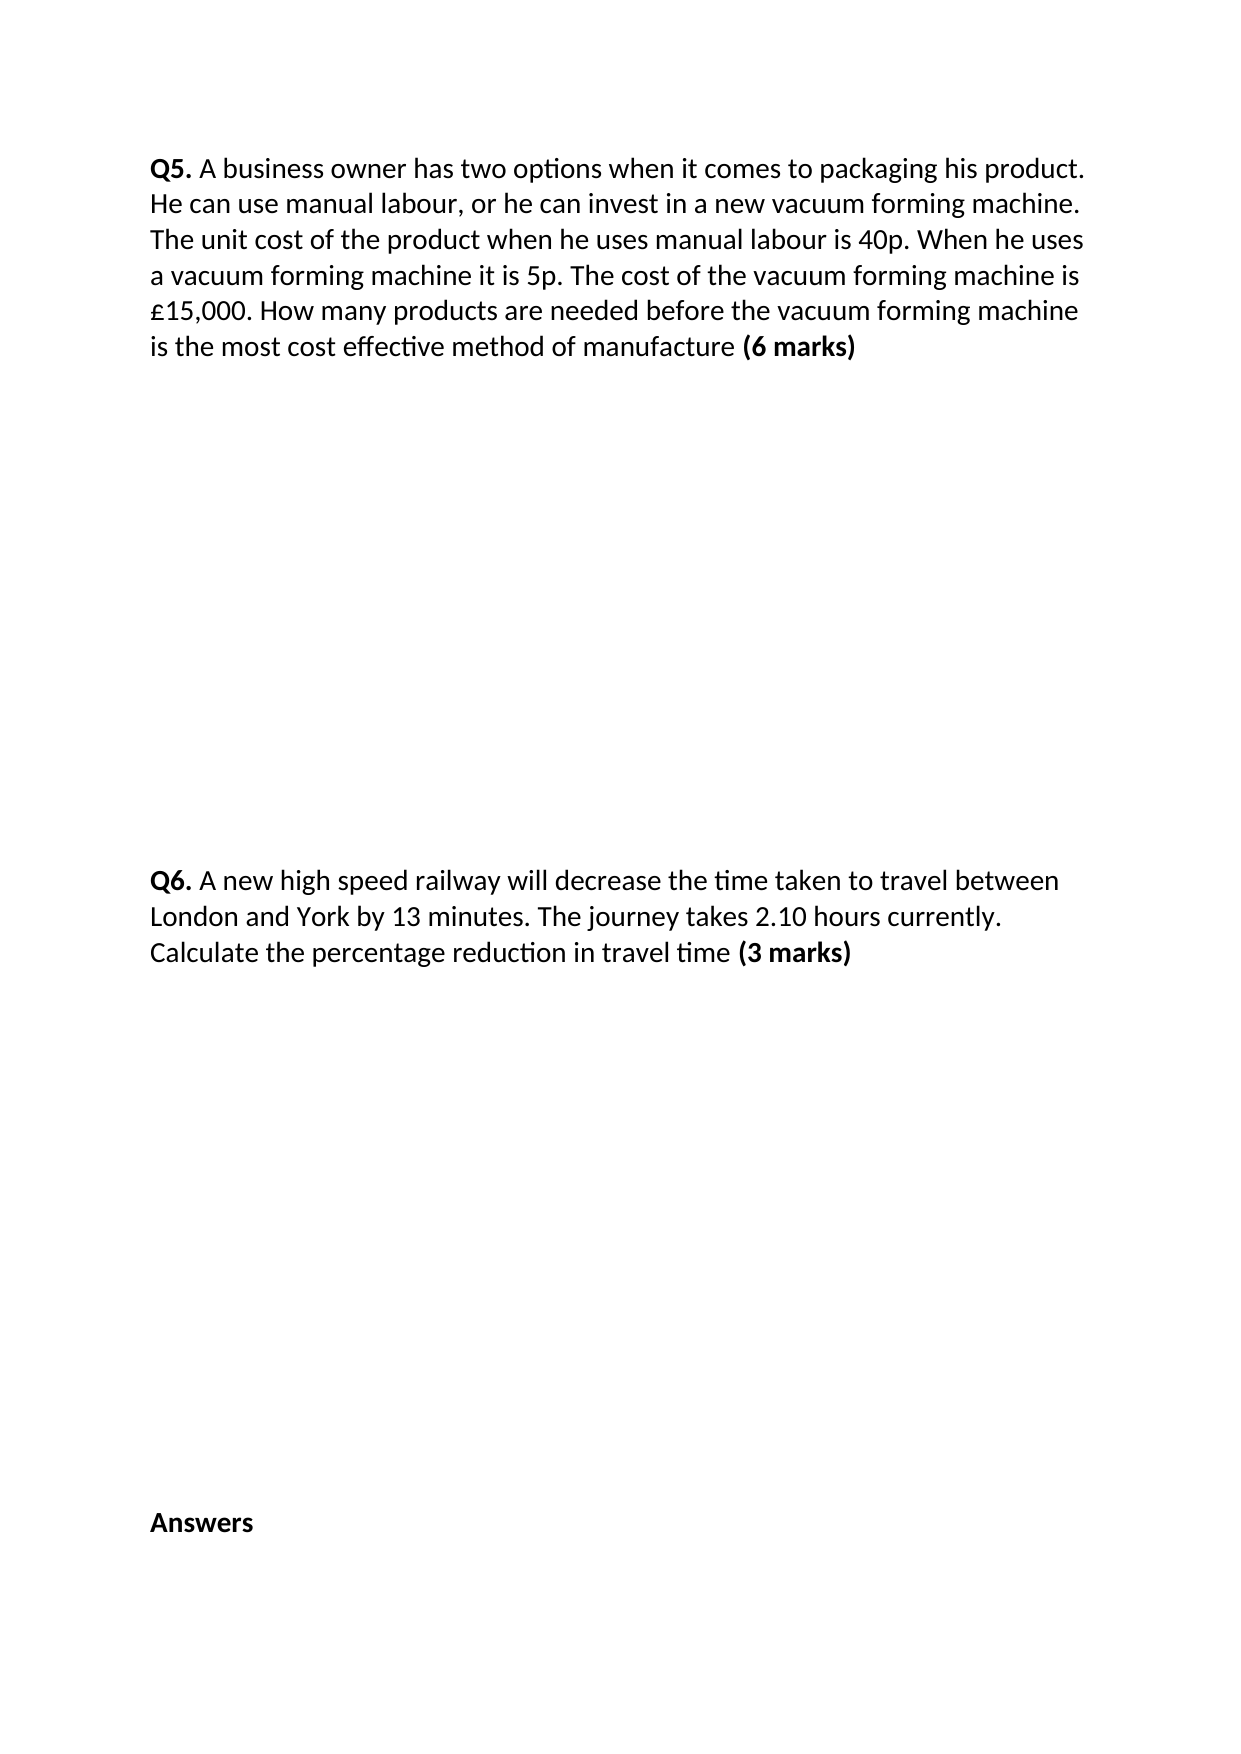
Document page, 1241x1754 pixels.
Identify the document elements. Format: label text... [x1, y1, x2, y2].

text Answers [150, 1504, 1090, 1539]
text Q6. A new high speed railway will decrease the time taken to travel between London and York by 13 minutes. The journey takes 2.10 hours currently. Calculate the percentage reduction in travel time (3 marks) [150, 862, 1090, 969]
text Q5. A business owner has two options when it comes to packaging his product. He can use manual labour, or he can invest in a new vacuum forming machine. The unit cost of the product when he uses manual labour is 40p. When he uses a vacuum forming machine it is 5p. The cost of the vacuum forming machine is £15,000. How many products are needed before the vacuum forming machine is the most cost effective method of manufacture (6 marks) [150, 150, 1090, 364]
